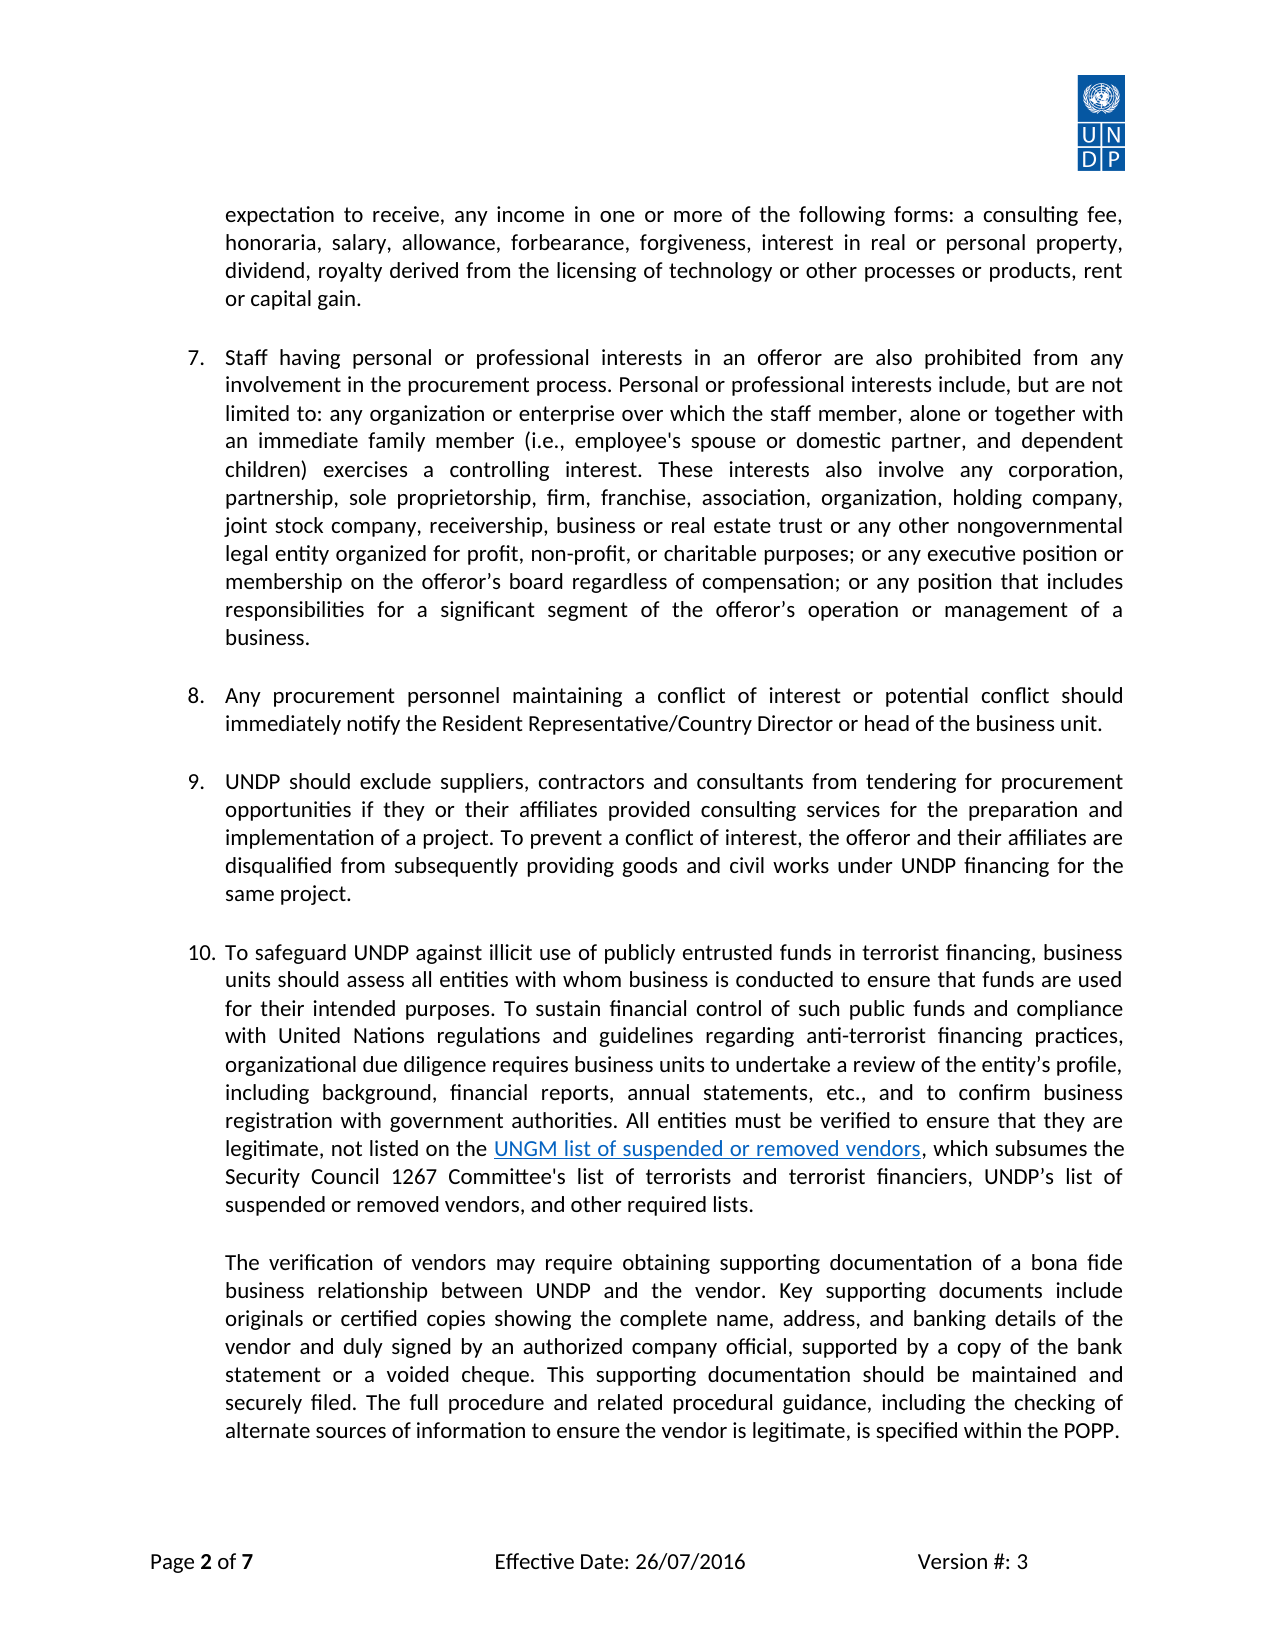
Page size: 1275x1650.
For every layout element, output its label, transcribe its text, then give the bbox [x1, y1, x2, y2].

list Staff having personal or professional interests in an offeror are also prohibited from any involvement in the procurement process. Personal or professional interests include, but are not limited to: any organization or enterprise over which the staff member, alone or together with an immediate family member (i.e., employee's spouse or domestic partner, and dependent children) exercises a controlling interest. These interests also involve any corporation, partnership, sole proprietorship, firm, franchise, association, organization, holding company, joint stock company, receivership, business or real estate trust or any other nongovernmental legal entity organized for profit, non-profit, or charitable purposes; or any executive position or membership on the offeror’s board regardless of compensation; or any position that includes responsibilities for a significant segment of the offeror’s operation or management of a business. [187, 343, 1125, 651]
list The verification of vendors may require obtaining supporting documentation of a bona fide business relationship between UNDP and the vendor. Key supporting documents include originals or certified copies showing the complete name, address, and banking details of the vendor and duly signed by an authorized company official, supported by a copy of the bank statement or a voided cheque. This supporting documentation should be maintained and securely filed. The full procedure and related procedural guidance, including the checking of alternate sources of information to ensure the vendor is legitimate, is specified within the POPP. [225, 1248, 1125, 1444]
list UNDP should exclude suppliers, contractors and consultants from tendering for procurement opportunities if they or their affiliates provided consulting services for the preparation and implementation of a project. To prevent a conflict of interest, the offeror and their affiliates are disqualified from subsequently providing goods and civil works under UNDP financing for the same project. [187, 767, 1125, 907]
list To safeguard UNDP against illicit use of publicly entrusted funds in terrorist financing, business units should assess all entities with whom business is conducted to ensure that funds are used for their intended purposes. To sustain financial control of such public funds and compliance with United Nations regulations and guidelines regarding anti-terrorist financing practices, organizational due diligence requires business units to undertake a review of the entity’s profile, including background, financial reports, annual statements, etc., and to confirm business registration with government authorities. All entities must be verified to ensure that they are legitimate, not listed on the UNGM list of suspended or removed vendors, which subsumes the Security Council 1267 Committee's list of terrorists and terrorist financiers, UNDP’s list of suspended or removed vendors, and other required lists. [187, 938, 1125, 1218]
picture [1076, 75, 1125, 173]
list Any procurement personnel maintaining a conflict of interest or potential conflict should immediately notify the Resident Representative/Country Director or head of the business unit. [187, 681, 1125, 737]
